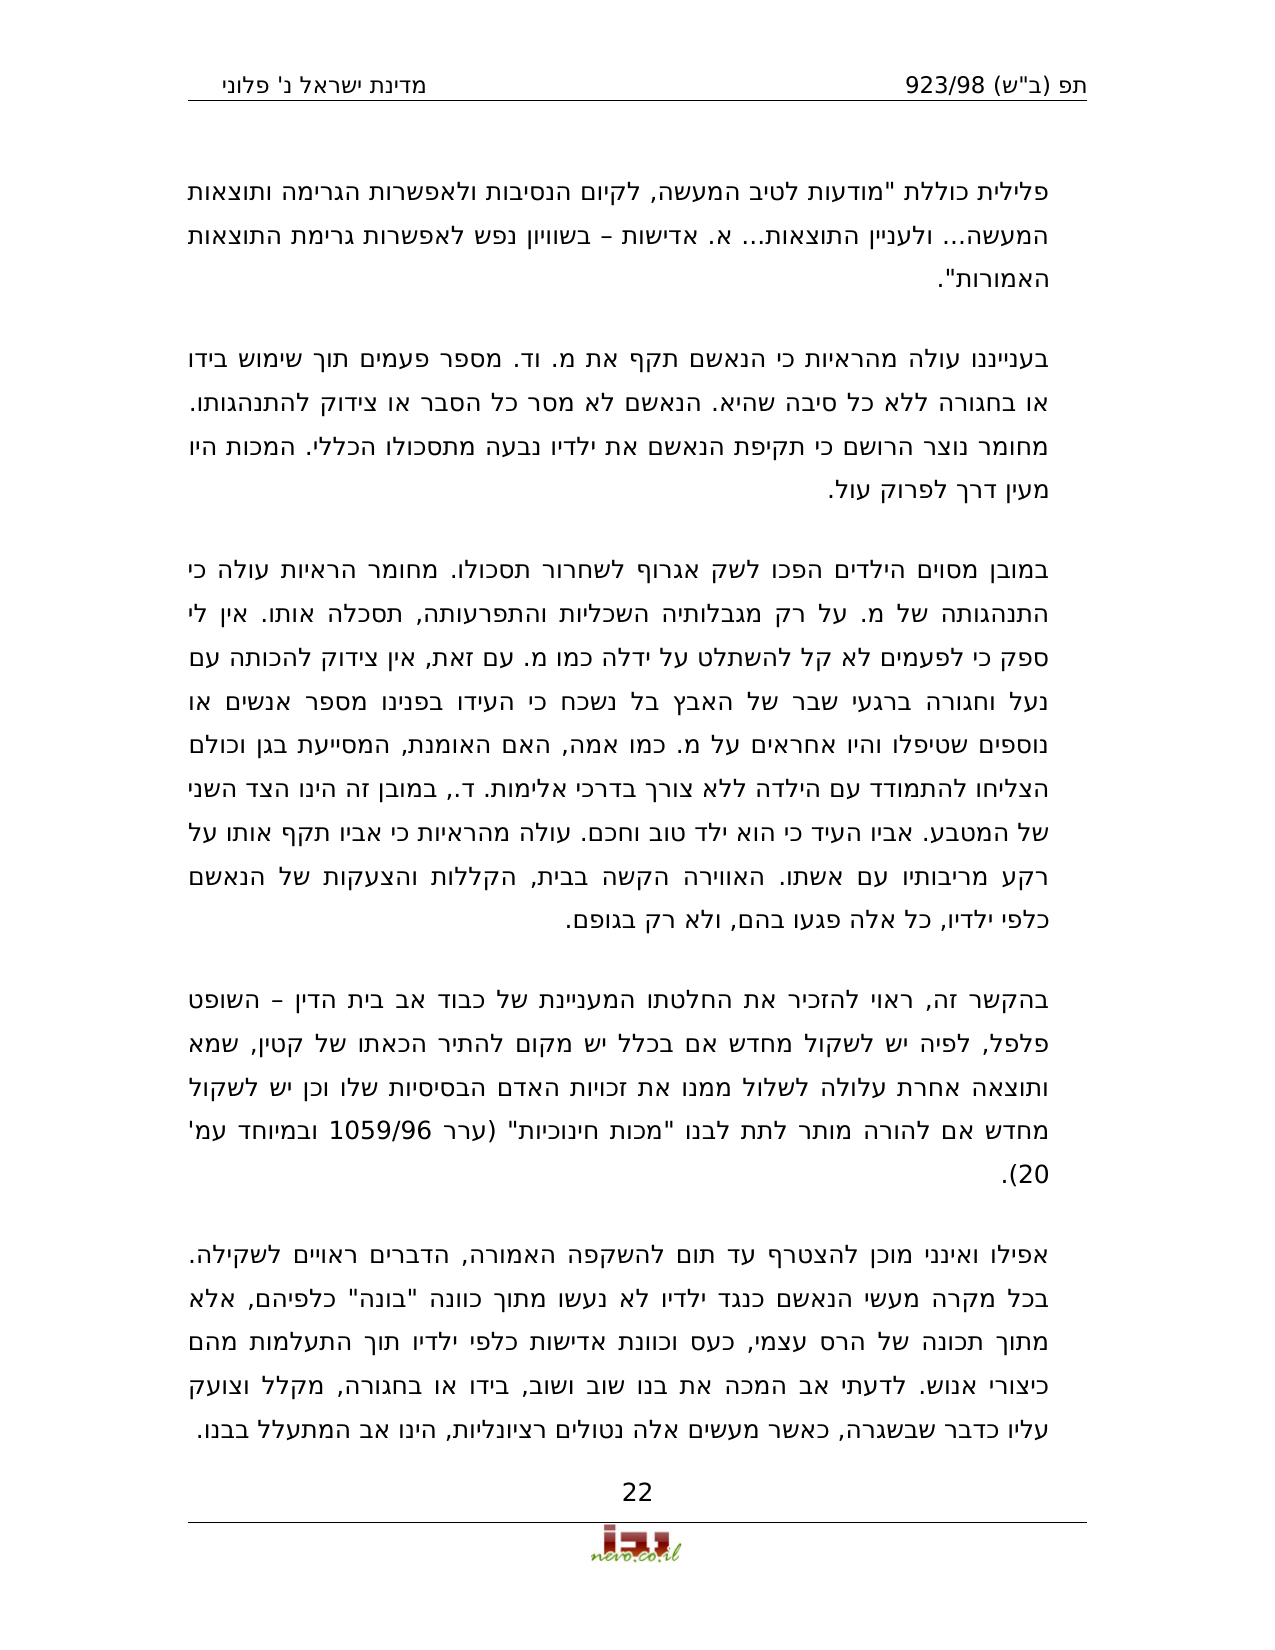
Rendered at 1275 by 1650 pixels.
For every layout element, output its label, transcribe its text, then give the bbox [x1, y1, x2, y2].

text במובן מסוים הילדים הפכו לשק אגרוף לשחרור תסכולו. מחומר הראיות עולה כי התנהגותה של מ. על רק מגבלותיה השכליות והתפרעותה, תסכלה אותו. אין לי ספק כי לפעמים לא קל להשתלט על ידלה כמו מ. עם זאת, אין צידוק להכותה עם נעל וחגורה ברגעי שבר של האבץ בל נשכח כי העידו בפנינו מספר אנשים או נוספים שטיפלו והיו אחראים על מ. כמו אמה, האם האומנת, המסייעת בגן וכולם הצליחו להתמודד עם הילדה ללא צורך בדרכי אלימות. ד., במובן זה הינו הצד השני של המטבע. אביו העיד כי הוא ילד טוב וחכם. עולה מהראיות כי אביו תקף אותו על רקע מריבותיו עם אשתו. האווירה הקשה בבית, הקללות והצעקות של הנאשם כלפי ילדיו, כל אלה פגעו בהם, ולא רק בגופם. [187, 556, 1050, 935]
picture [591, 1524, 683, 1563]
text בהקשר זה, ראוי להזכיר את החלטתו המעניינת של כבוד אב בית הדין – השופט פלפל, לפיה יש לשקול מחדש אם בכלל יש מקום להתיר הכאתו של קטין, שמא ותוצאה אחרת עלולה לשלול ממנו את זכויות האדם הבסיסיות שלו וכן יש לשקול מחדש אם להורה מותר לתת לבנו "מכות חינוכיות" (ערר 1059/96 ובמיוחד עמ' 20). [187, 985, 1050, 1189]
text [187, 177, 1050, 294]
text בענייננו עולה מהראיות כי הנאשם תקף את מ. וד. מספר פעמים תוך שימוש בידו או בחגורה ללא כל סיבה שהיא. הנאשם לא מסר כל הסבר או צידוק להתנהגותו. מחומר נוצר הרושם כי תקיפת הנאשם את ילדיו נבעה מתסכולו הכללי. המכות היו מעין דרך לפרוק עול. [187, 344, 1050, 505]
text אפילו ואינני מוכן להצטרף עד תום להשקפה האמורה, הדברים ראויים לשקילה. בכל מקרה מעשי הנאשם כנגד ילדיו לא נעשו מתוך כוונה "בונה" כלפיהם, אלא מתוך תכונה של הרס עצמי, כעס וכוונת אדישות כלפי ילדיו תוך התעלמות מהם כיצורי אנוש. לדעתי אב המכה את בנו שוב ושוב, בידו או בחגורה, מקלל וצועק עליו כדבר שבשגרה, כאשר מעשים אלה נטולים רציונליות, הינו אב המתעלל בבנו. [187, 1240, 1050, 1444]
